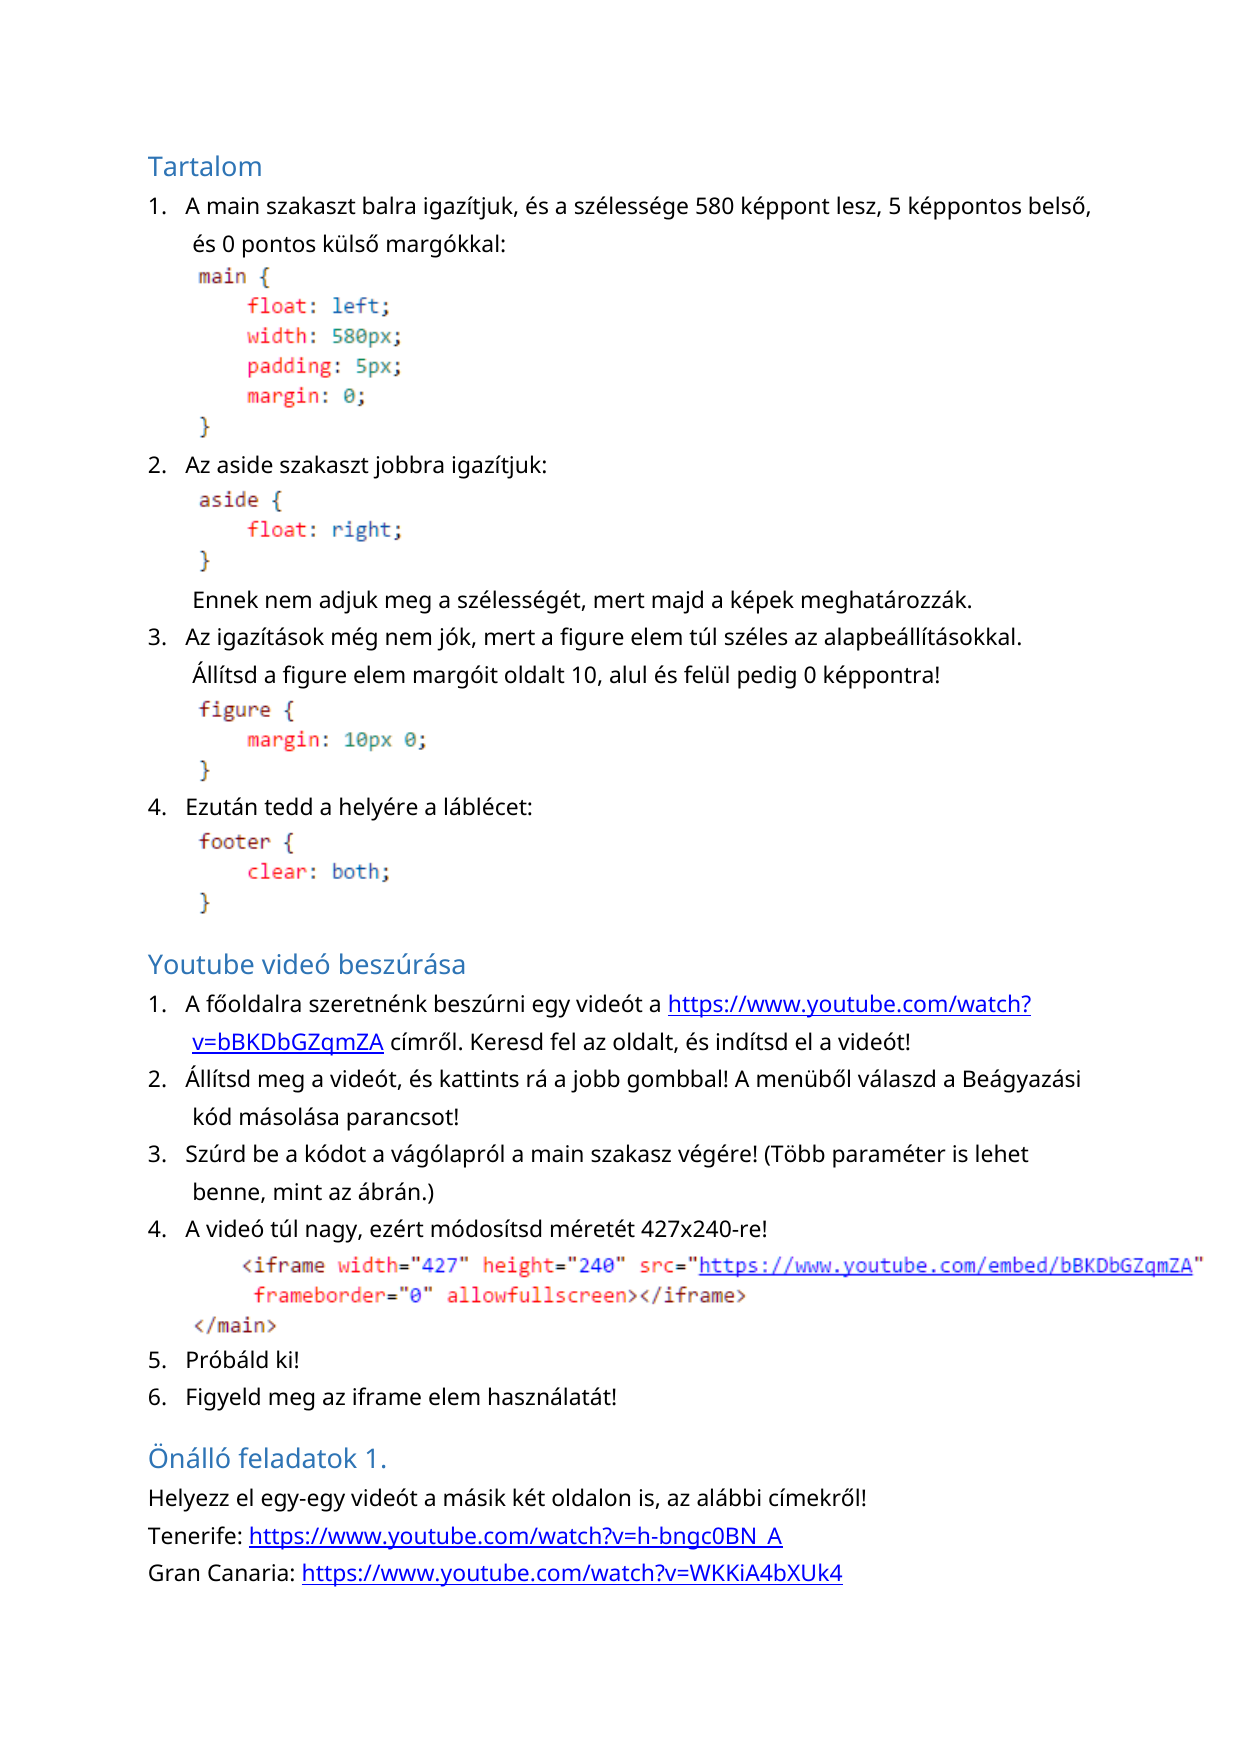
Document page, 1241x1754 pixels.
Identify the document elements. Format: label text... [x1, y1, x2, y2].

picture [192, 1249, 1213, 1339]
list A főoldalra szeretnénk beszúrni egy videót a https://www.youtube.com/watch?v=bBKDbGZqmZA címről. Keresd fel az oldalt, és indítsd el a videót! [148, 988, 1093, 1057]
picture [192, 827, 403, 920]
list Próbáld ki! [148, 1344, 1093, 1375]
list Az aside szakaszt jobbra igazítjuk: Ennek nem adjuk meg a szélességét, mert majd a képek meghatározzák. [148, 449, 1093, 615]
subtitle Önálló feladatok 1. [148, 1440, 1093, 1477]
subtitle Youtube videó beszúrása [148, 946, 1093, 983]
list Állítsd meg a videót, és kattints rá a jobb gombbal! A menüből válaszd a Beágyazási kód másolása parancsot! [148, 1063, 1093, 1132]
list Szúrd be a kódot a vágólapról a main szakasz végére! (Több paraméter is lehet benne, mint az ábrán.) [148, 1138, 1093, 1207]
subtitle Tartalom [148, 148, 1093, 184]
list Helyezz el egy-egy videót a másik két oldalon is, az alábbi címekről! Tenerife: https://www.youtube.com/watch?v=h-bngc0BN_A Gran Canaria: https://www.youtube.com/watch?v=WKKiA4bXUk4 [148, 1482, 1093, 1588]
picture [192, 263, 417, 444]
picture [192, 695, 435, 786]
list Az igazítások még nem jók, mert a figure elem túl széles az alapbeállításokkal. Állítsd a figure elem margóit oldalt 10, alul és felül pedig 0 képpontra! [148, 621, 1093, 786]
list Figyeld meg az iframe elem használatát! [148, 1381, 1093, 1413]
list Ezután tedd a helyére a láblécet: [148, 791, 1093, 920]
picture [192, 485, 417, 578]
list A main szakaszt balra igazítjuk, és a szélessége 580 képpont lesz, 5 képpontos belső, és 0 pontos külső margókkal: [148, 190, 1093, 444]
